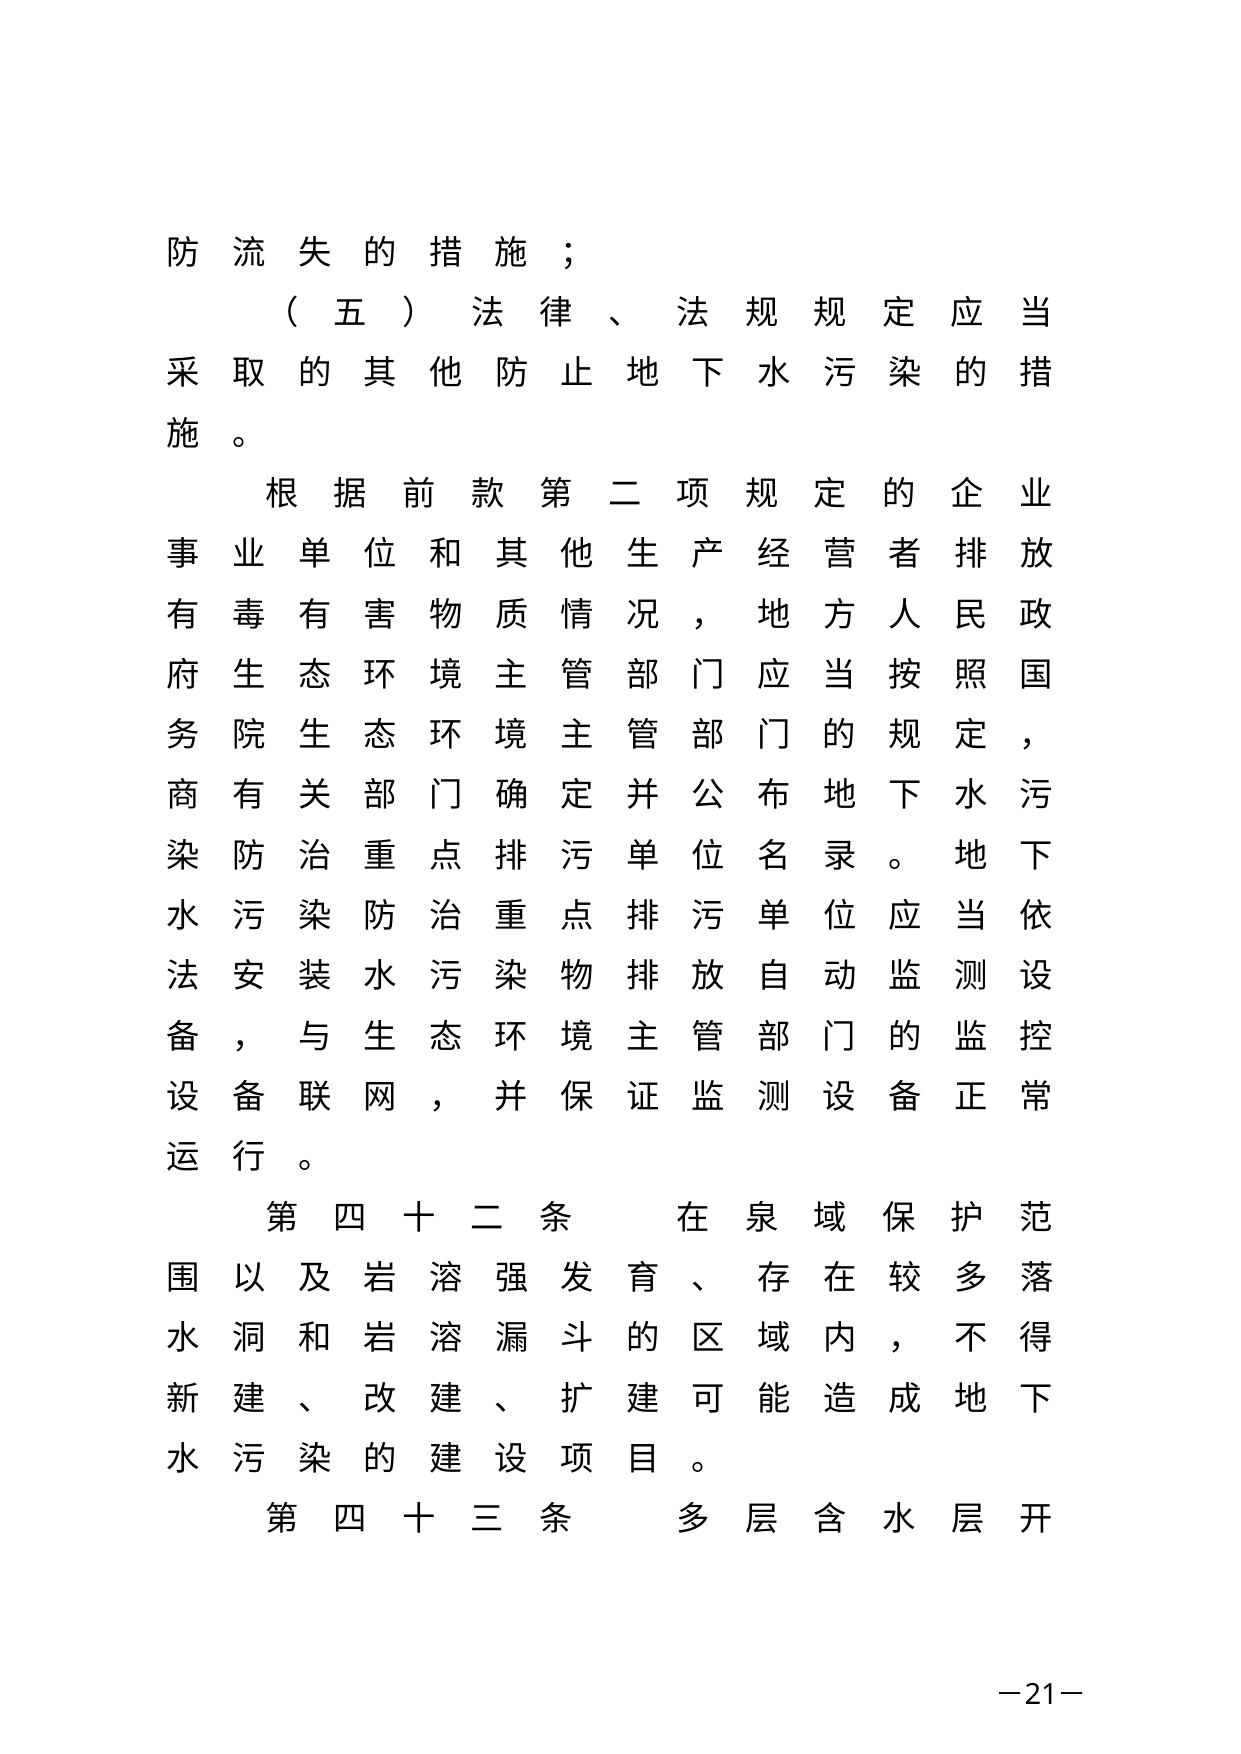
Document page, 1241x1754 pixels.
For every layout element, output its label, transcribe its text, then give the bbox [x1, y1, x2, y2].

text （五）法律、法规规定应当采取的其他防止地下水污染的措施。 [167, 280, 1085, 461]
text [167, 1486, 1085, 1546]
text 第四十二条 在泉域保护范围以及岩溶强发育、存在较多落水洞和岩溶漏斗的区域内，不得新建、改建、扩建可能造成地下水污染的建设项目。 [167, 1184, 1085, 1486]
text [167, 219, 1085, 280]
text 根据前款第二项规定的企业事业单位和其他生产经营者排放有毒有害物质情况，地方人民政府生态环境主管部门应当按照国务院生态环境主管部门的规定，商有关部门确定并公布地下水污染防治重点排污单位名录。地下水污染防治重点排污单位应当依法安装水污染物排放自动监测设备，与生态环境主管部门的监控设备联网，并保证监测设备正常运行。 [167, 461, 1085, 1184]
